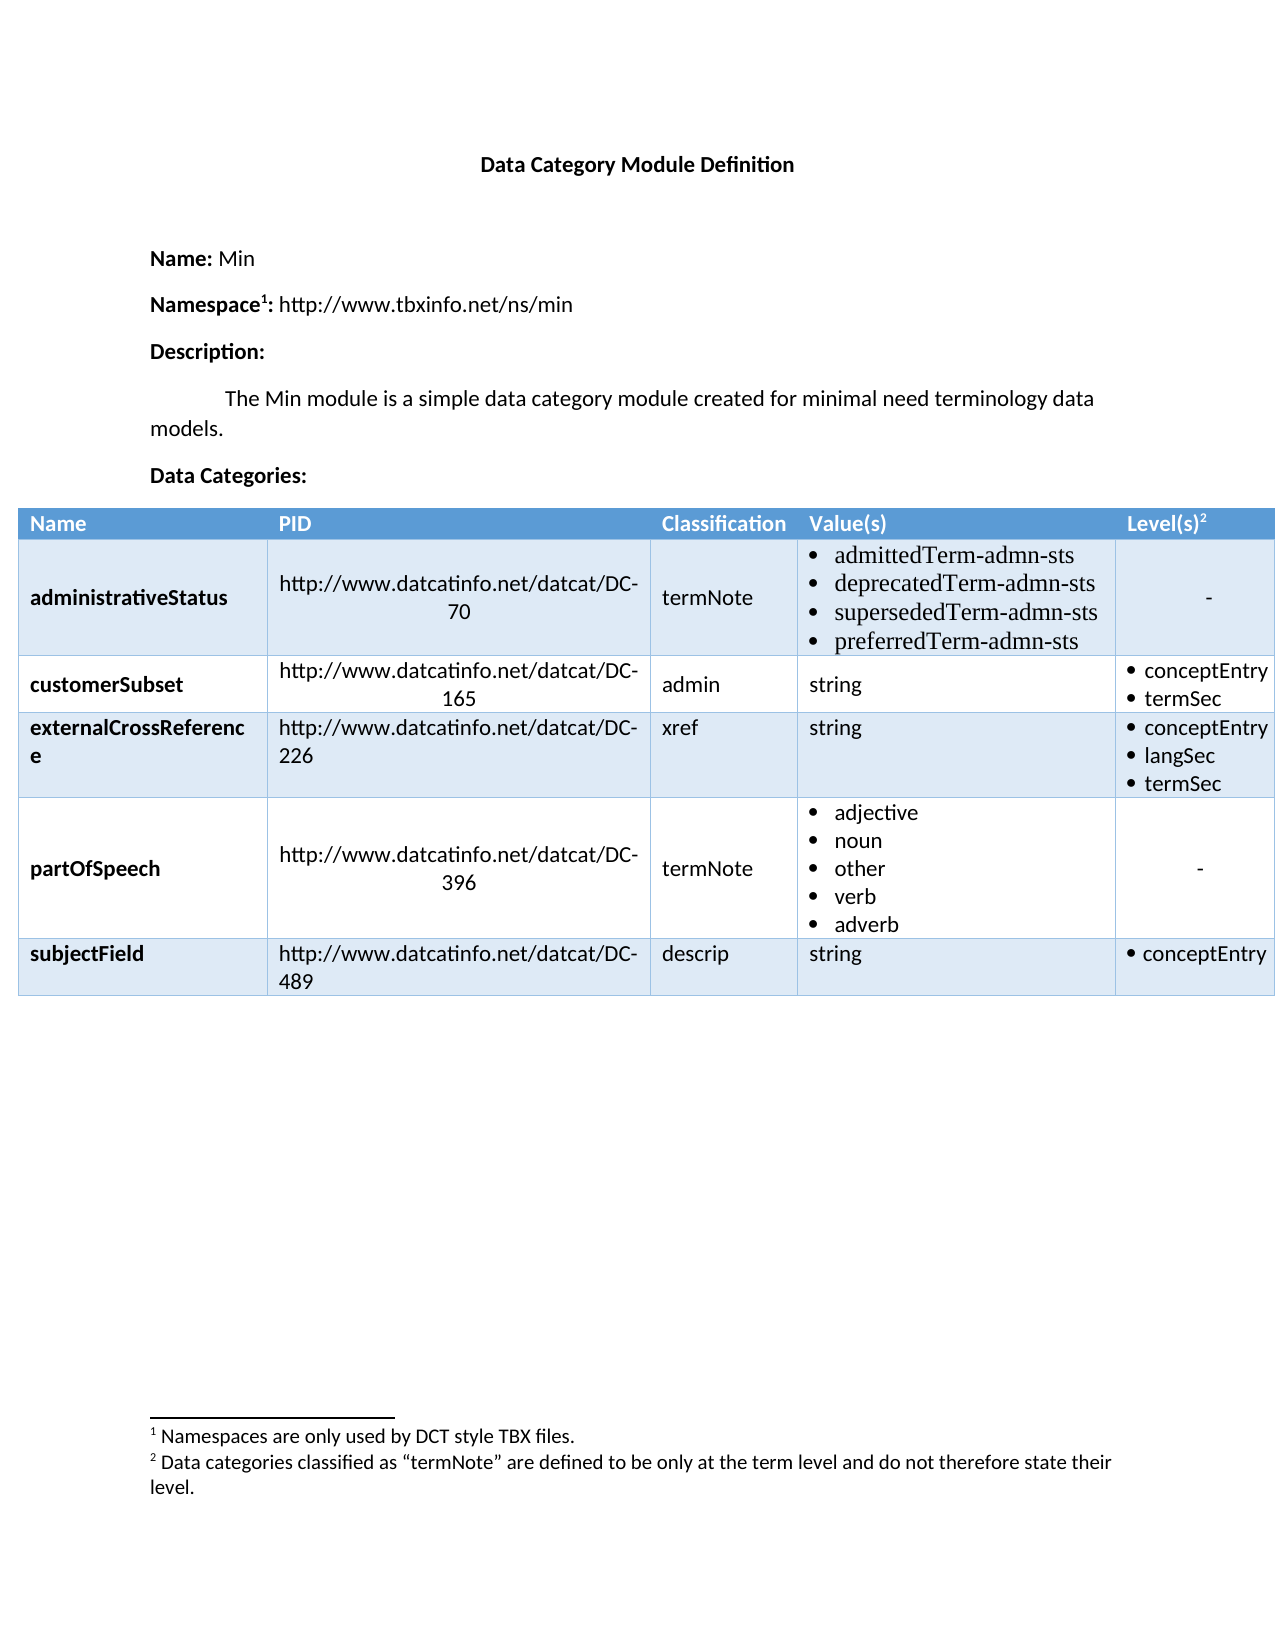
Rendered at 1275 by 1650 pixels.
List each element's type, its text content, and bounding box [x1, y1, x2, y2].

table_cell xref [651, 713, 797, 797]
table_cell http://www.datcatinfo.net/datcat/DC-226 [268, 713, 650, 797]
table_header Classification [651, 509, 797, 539]
table_cell conceptEntry [1116, 939, 1274, 995]
table_cell adjective noun other verb adverb [798, 798, 1115, 938]
table_cell administrativeStatus [19, 540, 267, 655]
table_cell string [798, 939, 1115, 995]
table_cell string [798, 656, 1115, 712]
table_header Level(s) [1116, 509, 1274, 539]
table_cell http://www.datcatinfo.net/datcat/DC-70 [268, 540, 650, 655]
table_cell subjectField [19, 939, 267, 995]
table_cell - [1116, 540, 1274, 655]
table_header Value(s) [798, 509, 1115, 539]
text Name: Min [150, 244, 1125, 272]
table_cell conceptEntry termSec [1116, 656, 1274, 712]
table_cell string [798, 713, 1115, 797]
table_cell - [1116, 798, 1274, 938]
text The Min module is a simple data category module created for minimal need terminology data models. [150, 384, 1125, 443]
text Description: [150, 337, 1125, 366]
text Data Categories: [150, 461, 1125, 489]
table_cell admin [651, 656, 797, 712]
table_header Name [19, 509, 267, 539]
text Namespace: http://www.tbxinfo.net/ns/min [150, 291, 1125, 319]
table_cell partOfSpeech [19, 798, 267, 938]
table_cell http://www.datcatinfo.net/datcat/DC-396 [268, 798, 650, 938]
table_cell http://www.datcatinfo.net/datcat/DC-489 [268, 939, 650, 995]
text Data Category Module Definition [150, 150, 1125, 178]
table_cell termNote [651, 798, 797, 938]
table_cell termNote [651, 540, 797, 655]
table_cell conceptEntry langSec termSec [1116, 713, 1274, 797]
table_cell http://www.datcatinfo.net/datcat/DC-165 [268, 656, 650, 712]
table_header PID [268, 509, 650, 539]
table_cell customerSubset [19, 656, 267, 712]
table_cell externalCrossReference [19, 713, 267, 797]
table_cell admittedTerm-admn-sts deprecatedTerm-admn-sts supersededTerm-admn-sts preferredTerm-admn-sts [798, 540, 1115, 655]
table_cell descrip [651, 939, 797, 995]
